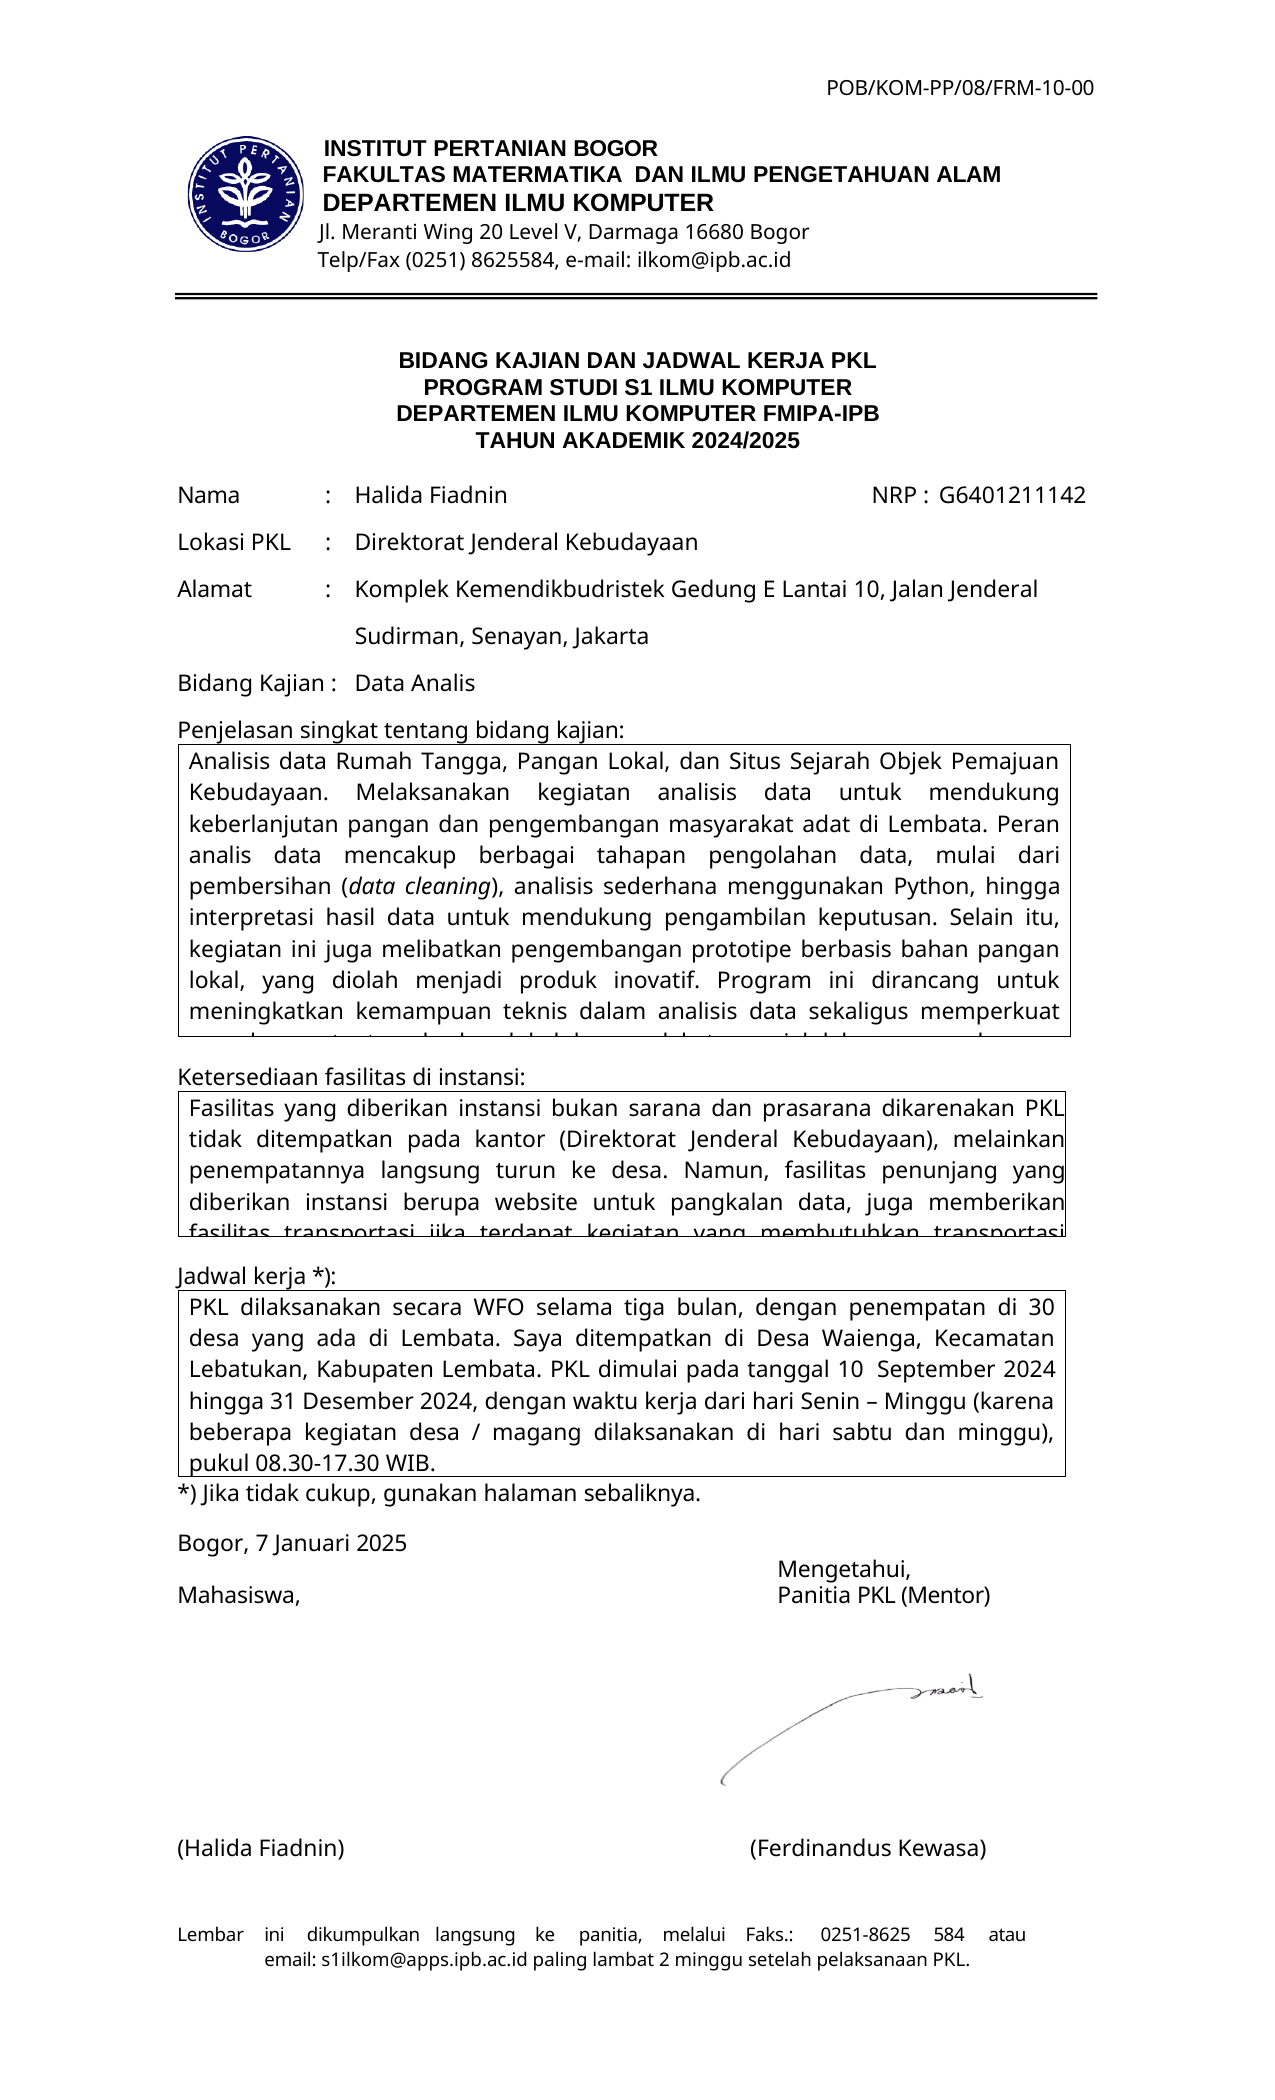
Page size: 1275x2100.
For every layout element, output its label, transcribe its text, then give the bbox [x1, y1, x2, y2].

text Mengetahui, [777, 1557, 1125, 1583]
text (Halida Fiadnin) (Ferdinandus Kewasa) [177, 1832, 1125, 1863]
text Jl. Meranti Wing 20 Level V, Darmaga 16680 Bogor Telp/Fax (0251) 8625584, e-mail: ilkom@ipb.ac.id [317, 217, 852, 274]
title DEPARTEMEN ILMU KOMPUTER [322, 188, 1125, 217]
subtitle INSTITUT PERTANIAN BOGOR [323, 136, 1125, 162]
text Ketersediaan fasilitas di instansi: [177, 1061, 1125, 1092]
picture [187, 136, 304, 252]
text Alamat : Komplek Kemendikbudristek Gedung E Lantai 10, Jalan Jenderal [177, 573, 1110, 604]
text Sudirman, Senayan, Jakarta [177, 620, 1110, 651]
text FAKULTAS MATERMATIKA DAN ILMU PENGETAHUAN ALAM [322, 162, 1125, 188]
subtitle BIDANG KAJIAN DAN JADWAL KERJA PKL PROGRAM STUDI S1 ILMU KOMPUTER DEPARTEMEN ILMU KOMPUTER FMIPA-IPB TAHUN AKADEMIK 2024/2025 [395, 347, 880, 453]
text Penjelasan singkat tentang bidang kajian: [177, 714, 1125, 745]
text Nama : Halida Fiadnin NRP : G6401211142 Lokasi PKL : Direktorat Jenderal Kebudayaan [177, 479, 1091, 557]
text Bidang Kajian : Data Analis [177, 667, 852, 698]
text Mahasiswa, Panitia PKL (Mentor) [177, 1583, 1125, 1609]
text Lembar ini dikumpulkan langsung ke panitia, melalui Faks.: 0251-8625 584 atau email: s1ilkom@apps.ipb.ac.id paling lambat 2 minggu setelah pelaksanaan PKL. [177, 1921, 1098, 1972]
text Bogor, 7 Januari 2025 [177, 1531, 1125, 1557]
text Jadwal kerja *): [177, 1259, 1125, 1291]
picture [690, 1633, 1040, 1837]
text *) Jika tidak cukup, gunakan halaman sebaliknya. [177, 1477, 1125, 1508]
